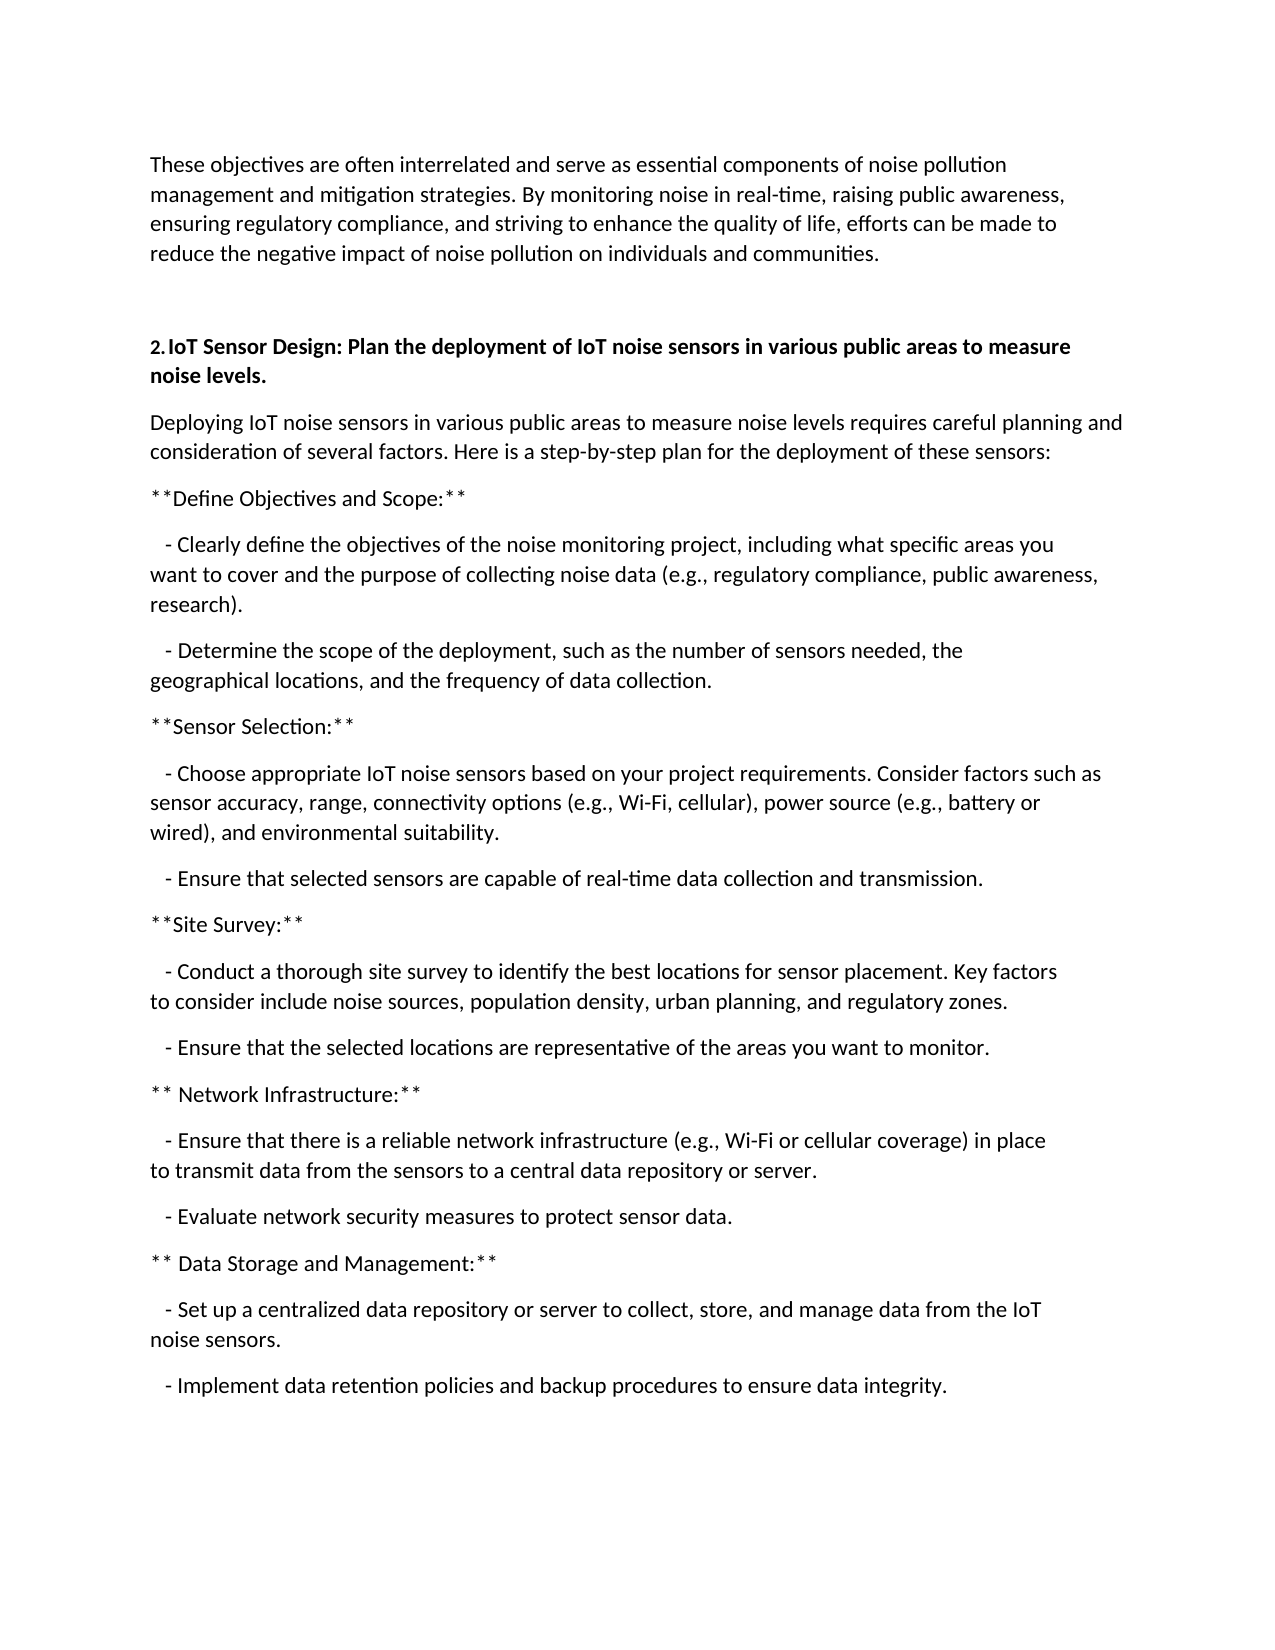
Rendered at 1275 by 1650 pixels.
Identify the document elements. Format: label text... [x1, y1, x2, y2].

text These objectives are often interrelated and serve as essential components of noise pollution management and mitigation strategies. By monitoring noise in real-time, raising public awareness, ensuring regulatory compliance, and striving to enhance the quality of life, efforts can be made to reduce the negative impact of noise pollution on individuals and communities. [150, 150, 1121, 267]
list Determine the scope of the deployment, such as the number of sensors needed, the geographical locations, and the frequency of data collection. [150, 636, 1085, 694]
text **Define Objectives and Scope:** [150, 484, 1139, 512]
list Evaluate network security measures to protect sensor data. [165, 1202, 1139, 1230]
text ** Data Storage and Management:** [150, 1249, 1139, 1277]
list Choose appropriate IoT noise sensors based on your project requirements. Consider factors such as sensor accuracy, range, connectivity options (e.g., Wi-Fi, cellular), power source (e.g., battery or wired), and environmental suitability. [150, 759, 1108, 846]
list Ensure that the selected locations are representative of the areas you want to monitor. [165, 1033, 1139, 1061]
text **Sensor Selection:** [150, 712, 1139, 740]
text **Site Survey:** [150, 911, 1139, 939]
list Set up a centralized data repository or server to collect, store, and manage data from the IoT noise sensors. [150, 1296, 1091, 1353]
text Deploying IoT noise sensors in various public areas to measure noise levels requires careful planning and consideration of several factors. Here is a step-by-step plan for the deployment of these sensors: [150, 408, 1139, 465]
subtitle IoT Sensor Design: Plan the deployment of IoT noise sensors in various public areas to measure noise levels. [150, 332, 1124, 389]
list Clearly define the objectives of the noise monitoring project, including what specific areas you want to cover and the purpose of collecting noise data (e.g., regulatory compliance, public awareness, research). [150, 530, 1104, 618]
list Ensure that there is a reliable network infrastructure (e.g., Wi-Fi or cellular coverage) in place to transmit data from the sensors to a central data repository or server. [150, 1126, 1067, 1184]
list Ensure that selected sensors are capable of real-time data collection and transmission. [165, 864, 1139, 892]
list Implement data retention policies and backup procedures to ensure data integrity. [165, 1371, 1139, 1399]
text ** Network Infrastructure:** [150, 1080, 1139, 1108]
list Conduct a thorough site survey to identify the best locations for sensor placement. Key factors to consider include noise sources, population density, urban planning, and regulatory zones. [150, 957, 1078, 1015]
